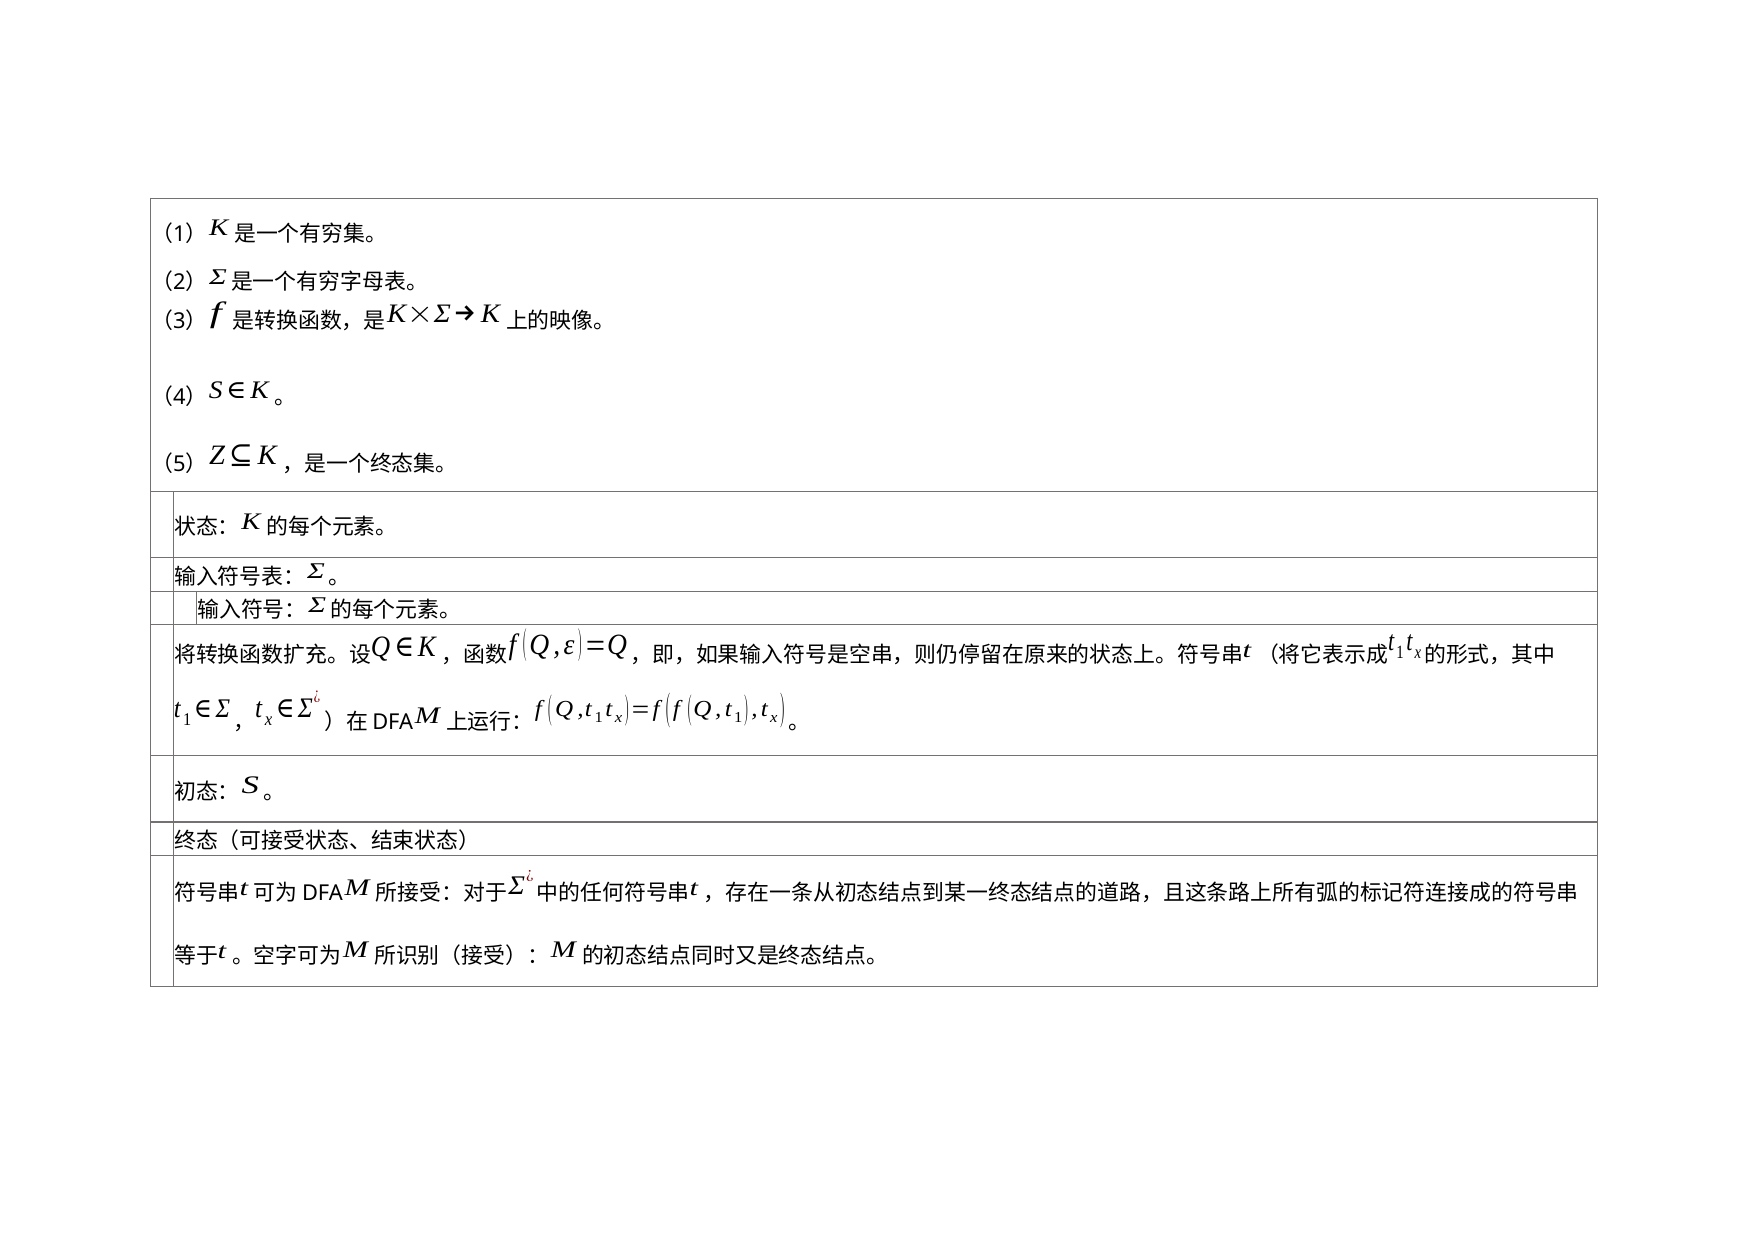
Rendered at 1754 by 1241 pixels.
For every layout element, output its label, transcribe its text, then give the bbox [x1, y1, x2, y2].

table_cell [151, 592, 173, 624]
table_header 确定的有穷自动机（Deterministic Finite Automata）：一个确定的有穷自动机是一个五元组：，其中： （1）是一个有穷集。 （2）是一个有穷字母表。 （3）是转换函数，是上的映像。 （4）。 （5），是一个终态集。 [151, 199, 1597, 491]
table_cell [174, 592, 196, 624]
table_cell [151, 756, 173, 821]
table_cell [151, 558, 173, 591]
table_cell [151, 625, 173, 755]
table_cell [151, 823, 173, 855]
table_cell 初态：。 [174, 756, 1597, 821]
table_cell 输入符号表：。 [174, 558, 1597, 591]
table_cell [151, 492, 173, 557]
table_cell 终态（可接受状态、结束状态） [174, 823, 1597, 855]
table_cell 符号串可为DFA所接受：对于中的任何符号串，存在一条从初态结点到某一终态结点的道路，且这条路上所有弧的标记符连接成的符号串等于。空字可为所识别（接受）：的初态结点同时又是终态结点。 符号串可为DFA所接受（识别）：，。 [174, 856, 1597, 986]
table_cell [151, 856, 173, 986]
table_cell 输入符号：的每个元素。 [197, 592, 1597, 624]
table_cell 将转换函数扩充。设，函数，即，如果输入符号是空串，则仍停留在原来的状态上。符号串（将它表示成的形式，其中，）在DFA上运行：。 [174, 625, 1597, 755]
table_cell 状态：的每个元素。 [174, 492, 1597, 557]
